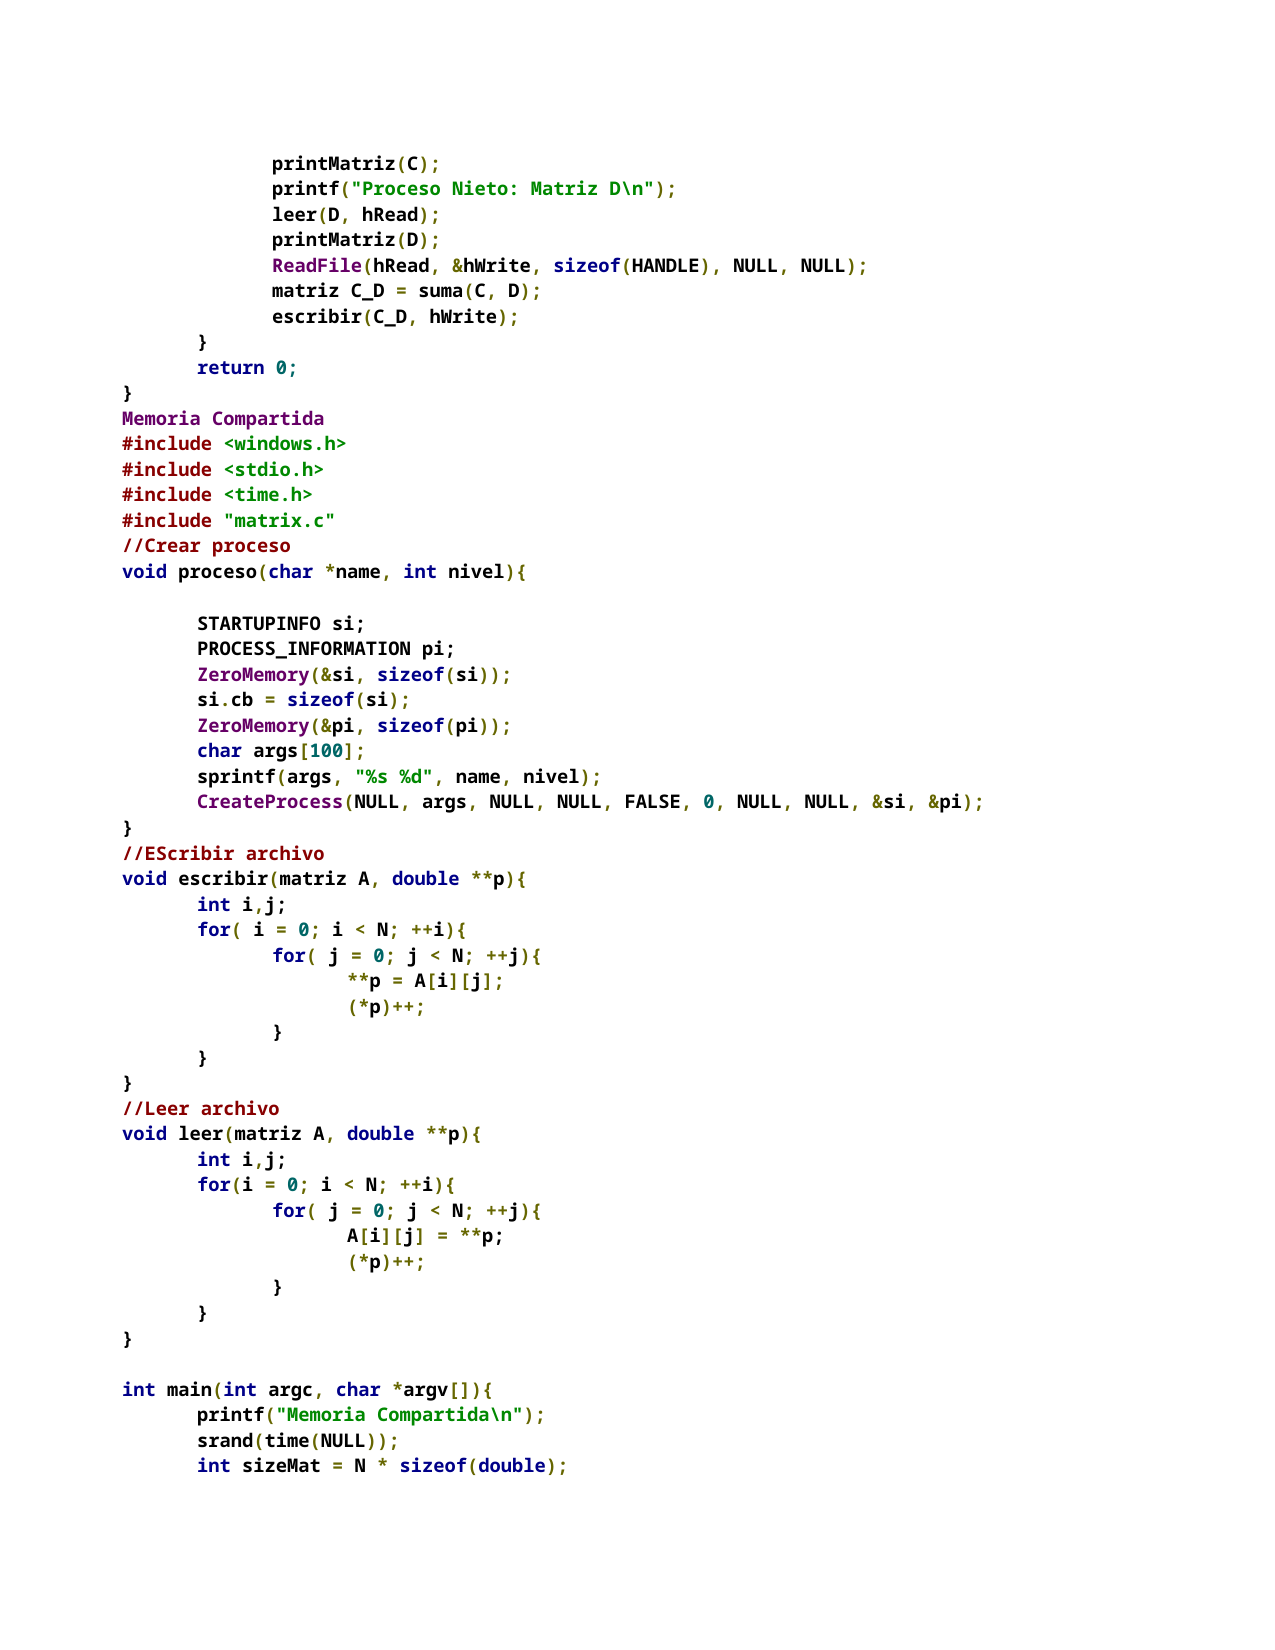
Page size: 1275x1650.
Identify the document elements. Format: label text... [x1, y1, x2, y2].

text for( j = 0; j < N; ++j){ [122, 942, 1181, 967]
text } [122, 329, 1181, 354]
text A[i][j] = **p; [122, 1223, 1181, 1248]
text int sizeMat = N * sizeof(double); [122, 1452, 1181, 1478]
text PROCESS_INFORMATION pi; [122, 636, 1181, 661]
text #include <time.h> [122, 482, 1181, 507]
text //Leer archivo [122, 1095, 1181, 1121]
text sprintf(args, "%s %d", name, nivel); [122, 763, 1181, 789]
text void leer(matriz A, double **p){ [122, 1121, 1181, 1146]
text //EScribir archivo [122, 840, 1181, 865]
text printf("Proceso Nieto: Matriz D\n"); [122, 176, 1181, 201]
text #include <stdio.h> [122, 456, 1181, 482]
text //Crear proceso [122, 533, 1181, 558]
text (*p)++; [122, 993, 1181, 1018]
text STARTUPINFO si; [122, 610, 1181, 636]
text CreateProcess(NULL, args, NULL, NULL, FALSE, 0, NULL, NULL, &si, &pi); [122, 789, 1181, 814]
text ZeroMemory(&si, sizeof(si)); [122, 661, 1181, 687]
text for( j = 0; j < N; ++j){ [122, 1197, 1181, 1223]
text return 0; [122, 354, 1181, 380]
text void escribir(matriz A, double **p){ [122, 865, 1181, 891]
text } [122, 1325, 1181, 1350]
text int main(int argc, char *argv[]){ [122, 1376, 1181, 1401]
text #include "matrix.c" [122, 507, 1181, 533]
text leer(D, hRead); [122, 201, 1181, 227]
text int i,j; [122, 891, 1181, 916]
text char args[100]; [122, 738, 1181, 763]
text void proceso(char *name, int nivel){ [122, 558, 1181, 584]
text printMatriz(C); [122, 150, 1181, 176]
text escribir(C_D, hWrite); [122, 303, 1181, 329]
text printf("Memoria Compartida\n"); [122, 1401, 1181, 1427]
text Memoria Compartida [122, 405, 1181, 431]
text printMatriz(D); [122, 227, 1181, 252]
text for( i = 0; i < N; ++i){ [122, 916, 1181, 942]
text #include <windows.h> [122, 431, 1181, 456]
text ReadFile(hRead, &hWrite, sizeof(HANDLE), NULL, NULL); [122, 252, 1181, 278]
text } [122, 1299, 1181, 1325]
text matriz C_D = suma(C, D); [122, 278, 1181, 303]
text si.cb = sizeof(si); [122, 687, 1181, 712]
text } [122, 1274, 1181, 1299]
text int i,j; [122, 1146, 1181, 1172]
text } [122, 380, 1181, 405]
text } [122, 1044, 1181, 1069]
text (*p)++; [122, 1248, 1181, 1274]
text **p = A[i][j]; [122, 967, 1181, 993]
text for(i = 0; i < N; ++i){ [122, 1172, 1181, 1197]
text } [122, 1018, 1181, 1044]
text srand(time(NULL)); [122, 1427, 1181, 1452]
text } [122, 1069, 1181, 1095]
text ZeroMemory(&pi, sizeof(pi)); [122, 712, 1181, 738]
text } [122, 814, 1181, 840]
